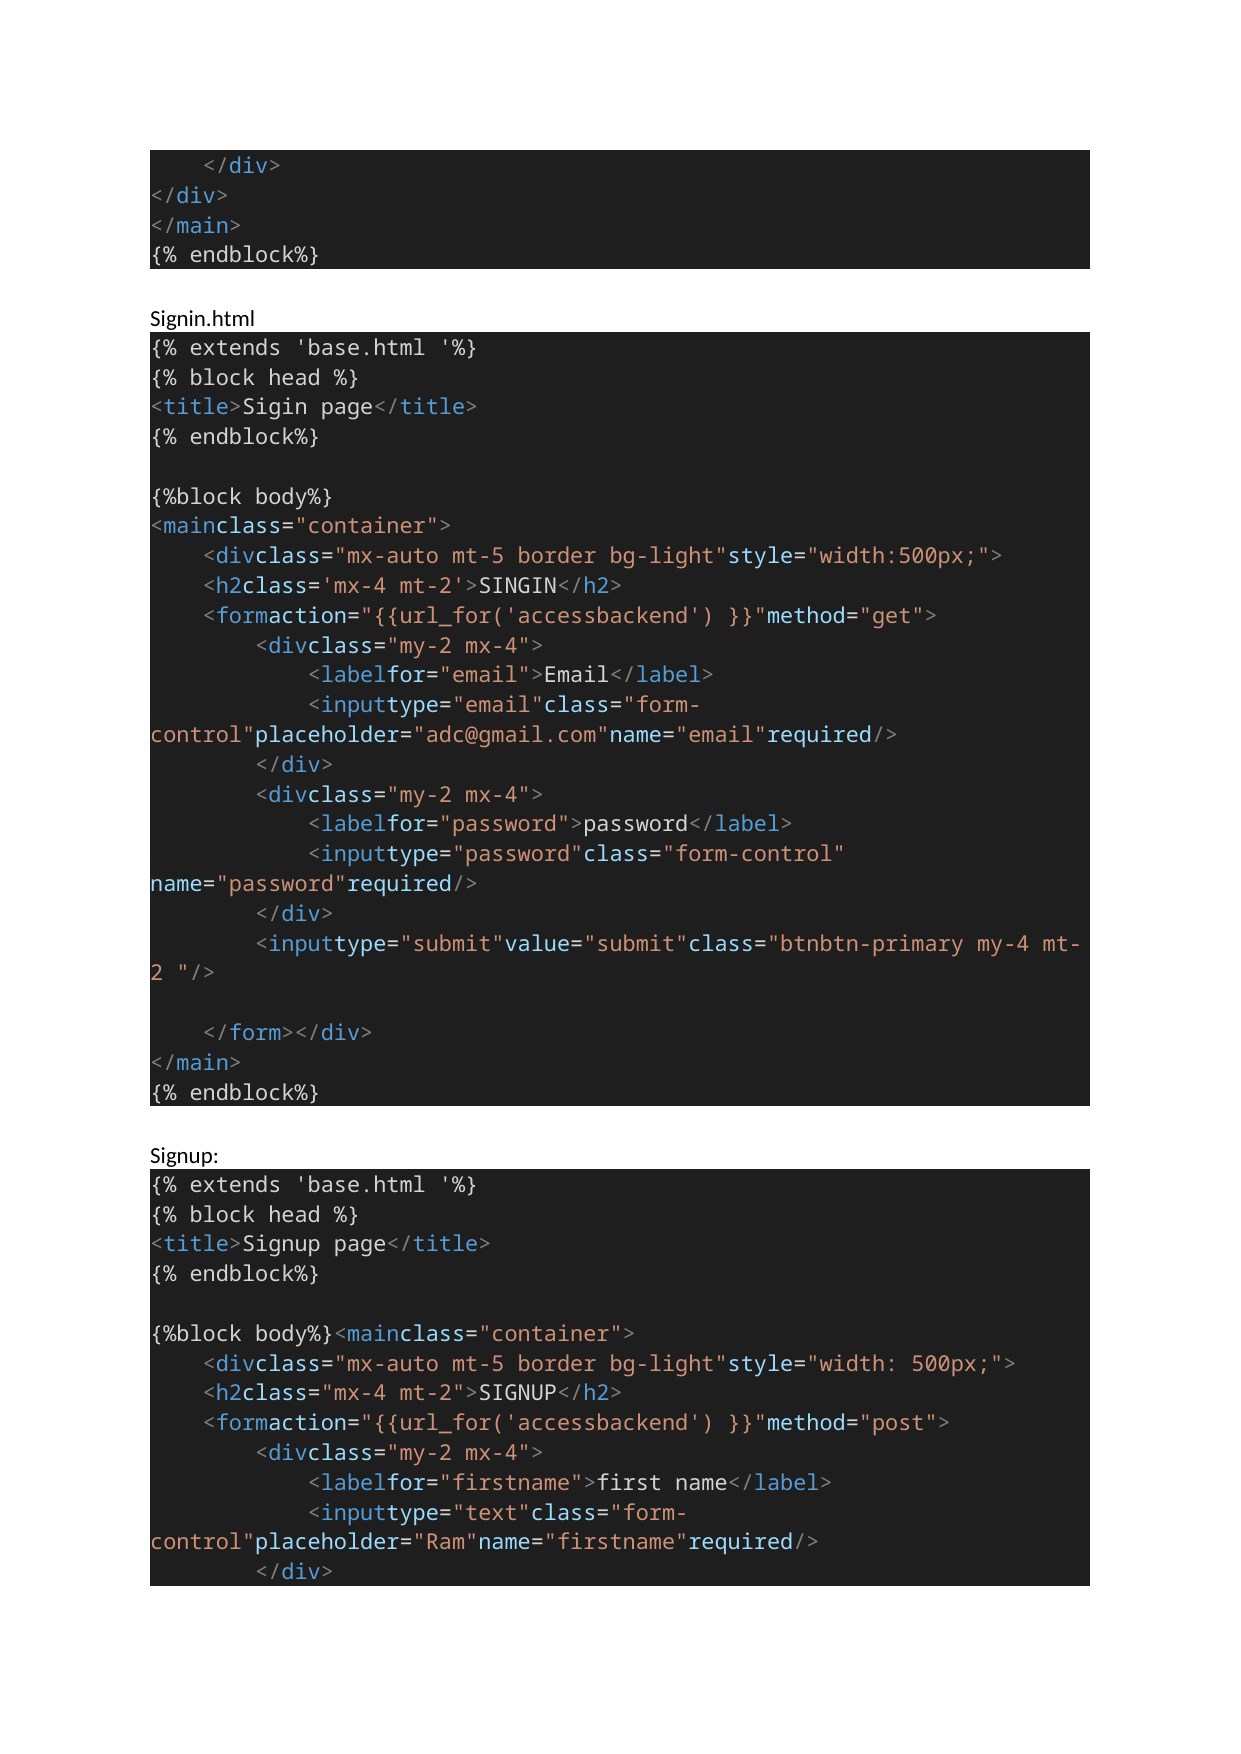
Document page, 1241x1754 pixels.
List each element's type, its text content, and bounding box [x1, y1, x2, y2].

text <h2class="mx-4 mt-2">SIGNUP</h2> [150, 1377, 1090, 1407]
text <labelfor="password">password</label> [150, 808, 1090, 838]
text </main> [150, 1047, 1090, 1076]
text {%block body%} [150, 481, 1090, 510]
text <inputtype="text"class="form-control"placeholder="Ram"name="firstname"required/> [150, 1496, 1090, 1556]
text <divclass="mx-auto mt-5 border bg-light"style="width: 500px;"> [150, 1347, 1090, 1377]
text <inputtype="password"class="form-control" name="password"required/> [150, 838, 1090, 898]
text <divclass="my-2 mx-4"> [150, 629, 1090, 659]
text {% endblock%} [150, 1076, 1090, 1106]
text <title>Signup page</title> [150, 1228, 1090, 1258]
text Signin.html [150, 300, 1090, 332]
text <labelfor="firstname">first name</label> [150, 1467, 1090, 1496]
text </main> [150, 209, 1090, 239]
text <mainclass="container"> [150, 510, 1090, 540]
text {% endblock%} [150, 239, 1090, 269]
text <divclass="my-2 mx-4"> [150, 1437, 1090, 1467]
text </div> [150, 1556, 1090, 1586]
text {% endblock%} [150, 421, 1090, 451]
text {% extends 'base.html '%} [150, 332, 1090, 361]
text {%block body%}<mainclass="container"> [150, 1318, 1090, 1347]
text <formaction="{{url_for('accessbackend') }}"method="get"> [150, 600, 1090, 629]
text </form></div> [150, 1017, 1090, 1047]
text {% endblock%} [150, 1258, 1090, 1288]
text {% block head %} [150, 361, 1090, 391]
text </div> [150, 749, 1090, 778]
text <labelfor="email">Email</label> [150, 659, 1090, 689]
text </div> [150, 180, 1090, 209]
text </div> [150, 898, 1090, 927]
text <inputtype="submit"value="submit"class="btnbtn-primary my-4 mt-2 "/> [150, 927, 1090, 987]
text <formaction="{{url_for('accessbackend') }}"method="post"> [150, 1407, 1090, 1437]
text <inputtype="email"class="form-control"placeholder="adc@gmail.com"name="email"required/> [150, 689, 1090, 749]
text {% extends 'base.html '%} [150, 1169, 1090, 1198]
text <divclass="my-2 mx-4"> [150, 778, 1090, 808]
text </div> [150, 150, 1090, 180]
text <title>Sigin page</title> [150, 391, 1090, 421]
text <h2class='mx-4 mt-2'>SINGIN</h2> [150, 570, 1090, 600]
text Signup: [150, 1137, 1090, 1169]
text <divclass="mx-auto mt-5 border bg-light"style="width:500px;"> [150, 540, 1090, 570]
text {% block head %} [150, 1198, 1090, 1228]
